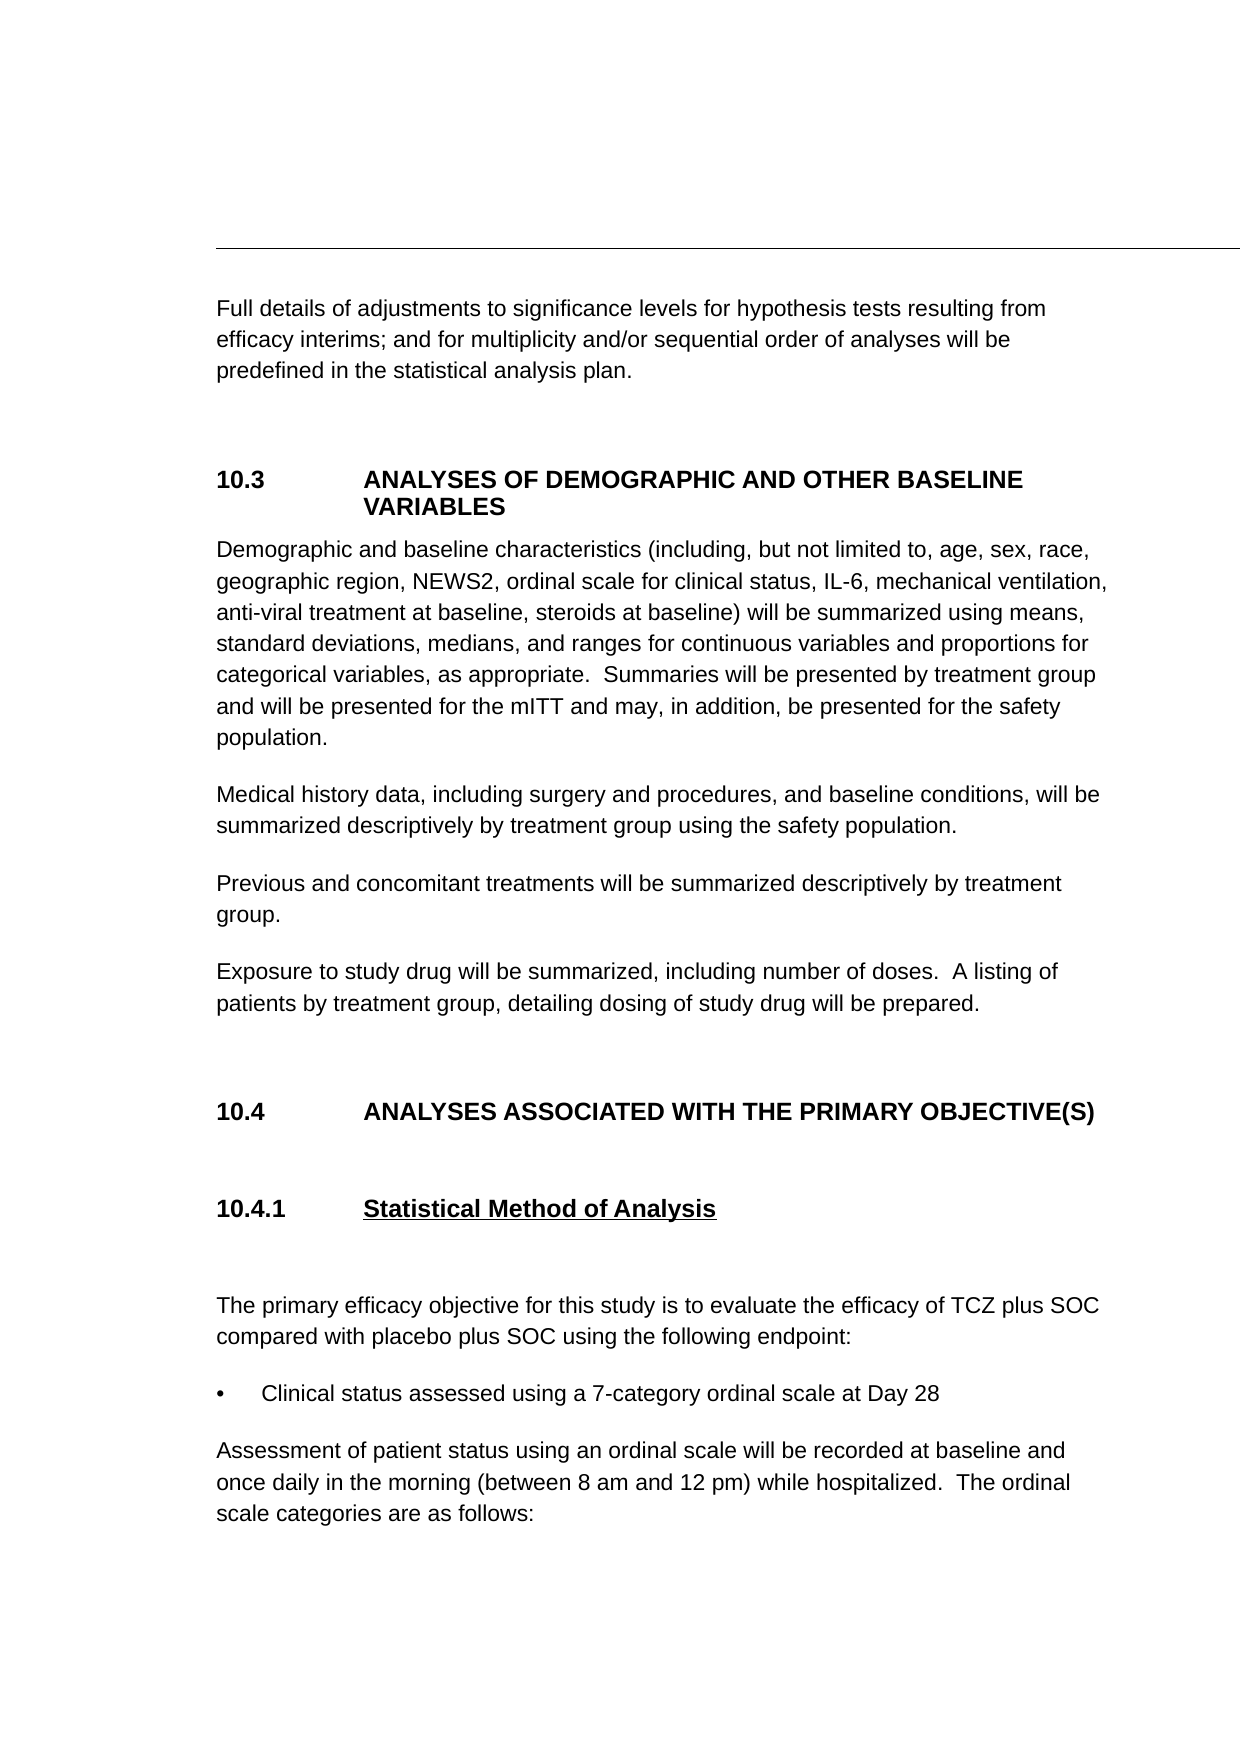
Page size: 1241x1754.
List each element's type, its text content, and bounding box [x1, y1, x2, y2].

text Demographic and baseline characteristics (including, but not limited to, age, sex, race, geographic region, NEWS2, ordinal scale for clinical status, IL-6, mechanical ventilation, anti-viral treatment at baseline, steroids at baseline) will be summarized using means, standard deviations, medians, and ranges for continuous variables and proportions for categorical variables, as appropriate. Summaries will be presented by treatment group and will be presented for the mITT and may, in addition, be presented for the safety population. [216, 531, 1116, 750]
subtitle Analyses Associated with the Primary Objective(s) [216, 1099, 1116, 1126]
text Full details of adjustments to significance levels for hypothesis tests resulting from efficacy interims; and for multiplicity and/or sequential order of analyses will be predefined in the statistical analysis plan. [216, 290, 1116, 383]
subtitle Analyses of Demographic and Other Baseline Variables [216, 467, 1116, 521]
text Exposure to study drug will be summarized, including number of doses. A listing of patients by treatment group, detailing dosing of study drug will be prepared. [216, 953, 1116, 1016]
text • Clinical status assessed using a 7-category ordinal scale at Day 28 [216, 1375, 1116, 1406]
text Previous and concomitant treatments will be summarized descriptively by treatment group. [216, 865, 1116, 927]
subtitle Statistical Method of Analysis [216, 1194, 1116, 1223]
text Medical history data, including surgery and procedures, and baseline conditions, will be summarized descriptively by treatment group using the safety population. [216, 776, 1116, 839]
text The primary efficacy objective for this study is to evaluate the efficacy of TCZ plus SOC compared with placebo plus SOC using the following endpoint: [216, 1287, 1116, 1349]
text Assessment of patient status using an ordinal scale will be recorded at baseline and once daily in the morning (between 8 am and 12 pm) while hospitalized. The ordinal scale categories are as follows: [216, 1432, 1116, 1526]
